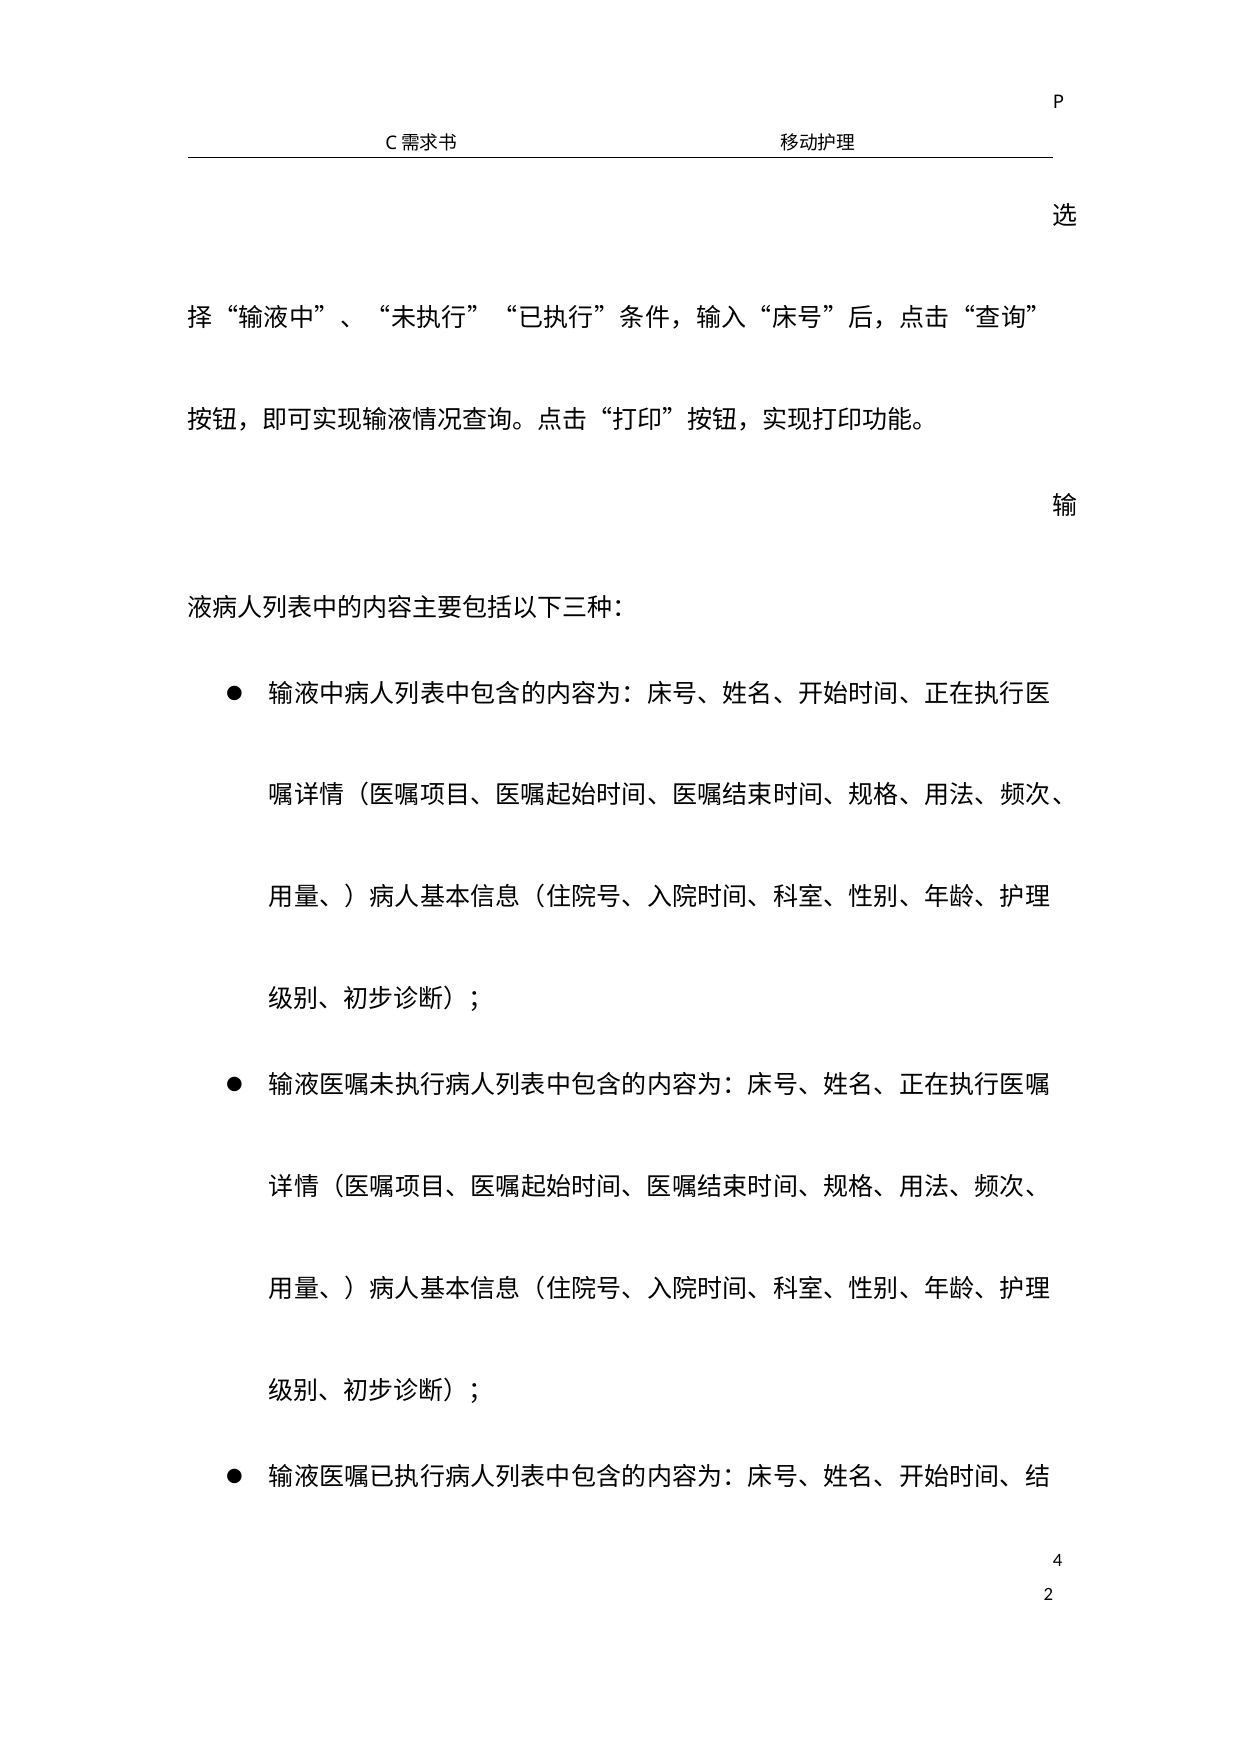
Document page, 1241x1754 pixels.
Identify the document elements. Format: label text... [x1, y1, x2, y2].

list 输液中病人列表中包含的内容为：床号、姓名、开始时间、正在执行医嘱详情（医嘱项目、医嘱起始时间、医嘱结束时间、规格、用法、频次、用量、）病人基本信息（住院号、入院时间、科室、性别、年龄、护理级别、初步诊断）； [225, 657, 1053, 1031]
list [225, 1441, 1053, 1508]
list 输液医嘱未执行病人列表中包含的内容为：床号、姓名、正在执行医嘱详情（医嘱项目、医嘱起始时间、医嘱结束时间、规格、用法、频次、用量、）病人基本信息（住院号、入院时间、科室、性别、年龄、护理级别、初步诊断）； [225, 1049, 1053, 1422]
text 选择“输液中”、“未执行”“已执行”条件，输入“床号”后，点击“查询”按钮，即可实现输液情况查询。点击“打印”按钮，实现打印功能。 [187, 179, 1053, 451]
text 输液病人列表中的内容主要包括以下三种： [187, 469, 1053, 639]
